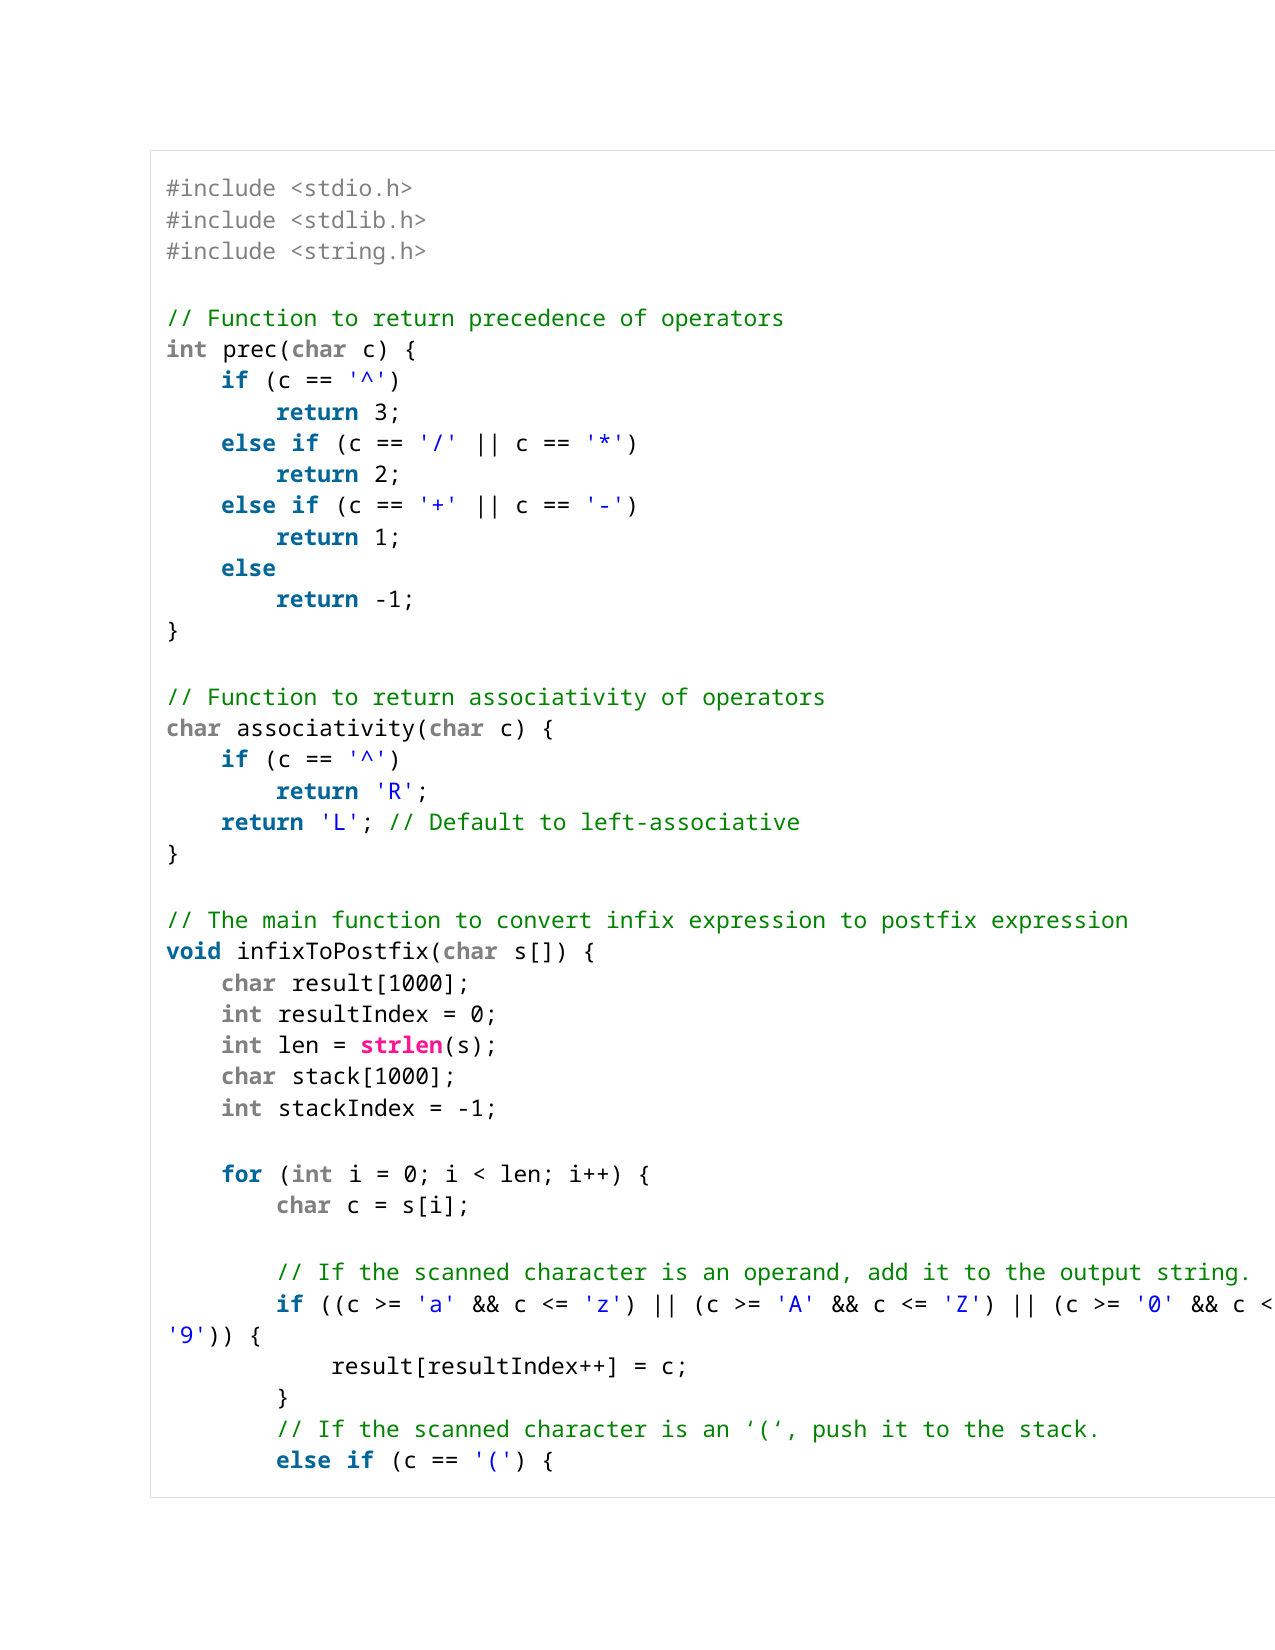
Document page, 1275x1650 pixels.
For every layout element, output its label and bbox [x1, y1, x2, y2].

table_header [151, 151, 1275, 1497]
